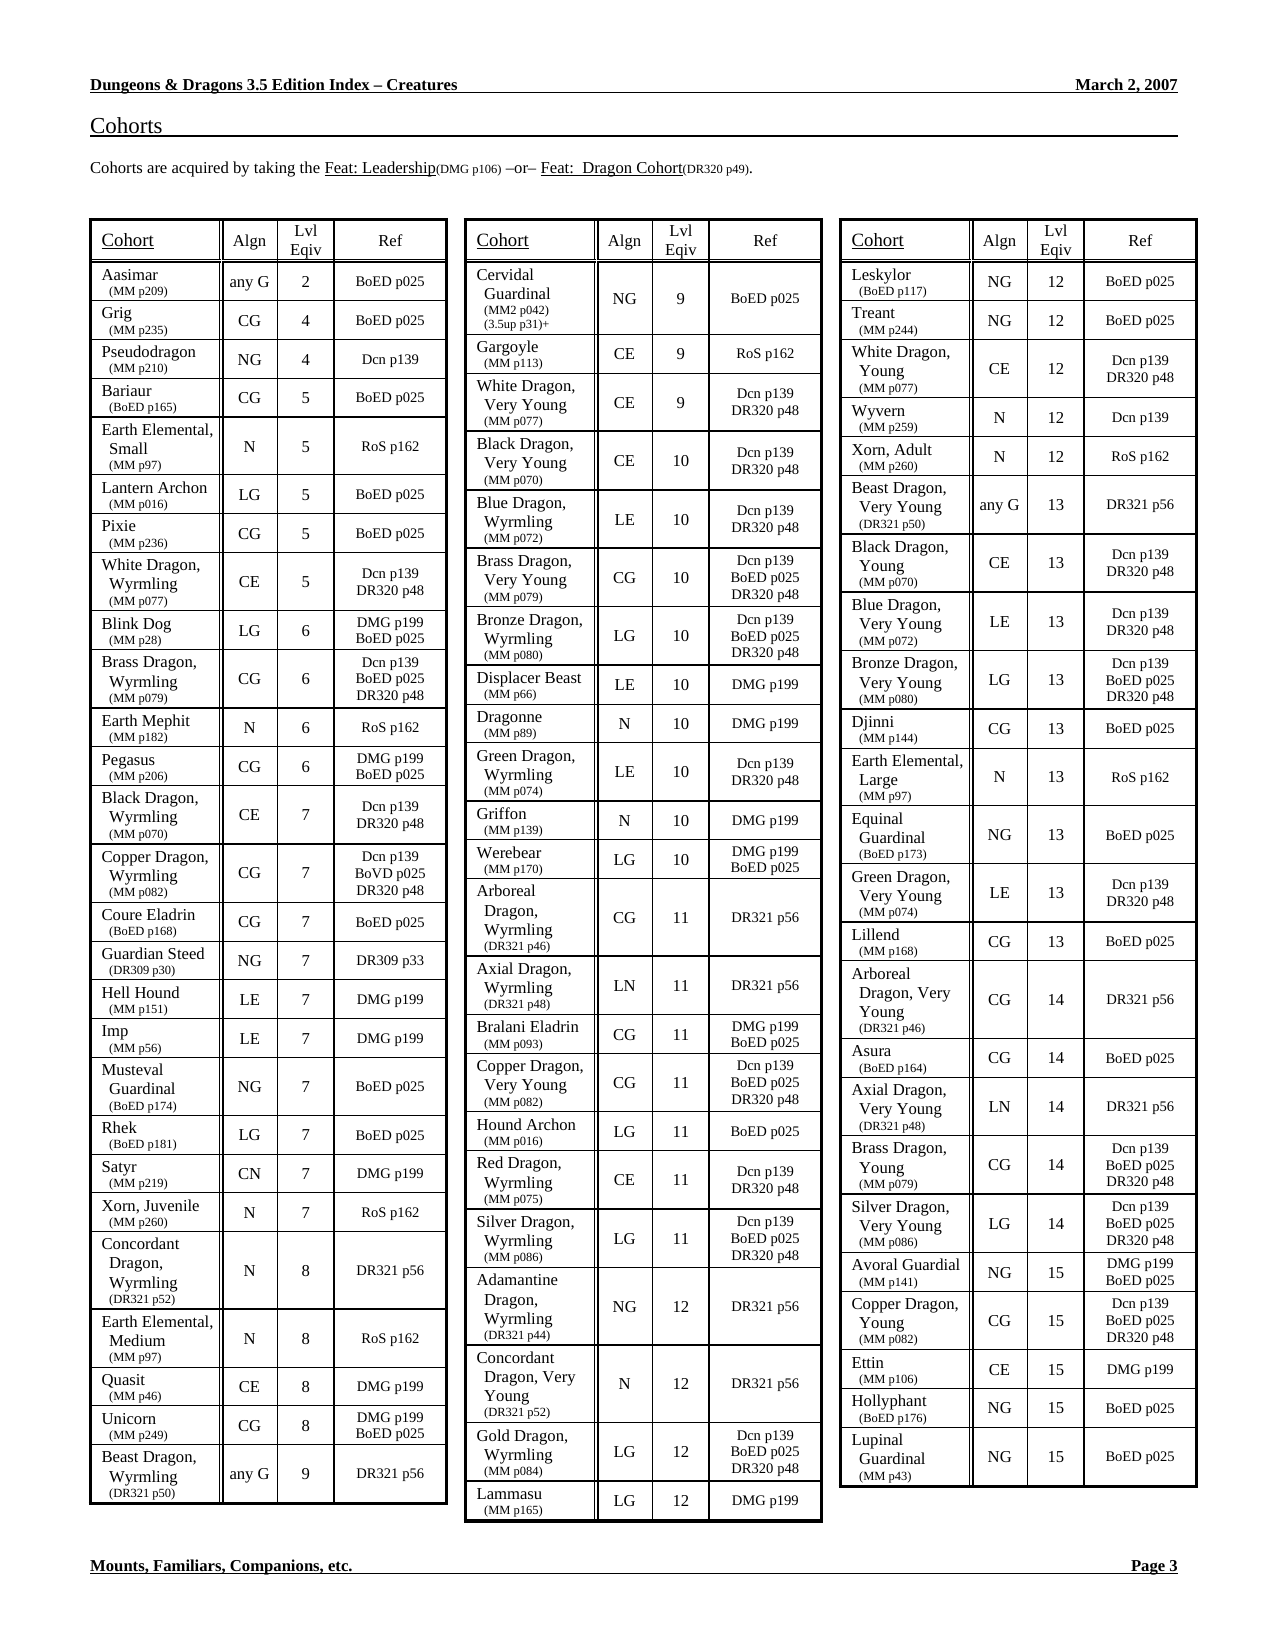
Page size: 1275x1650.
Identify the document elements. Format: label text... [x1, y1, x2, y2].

table_cell 5 [278, 379, 333, 416]
table_cell DMG p199 [710, 1482, 820, 1519]
table_cell N [974, 398, 1027, 436]
table_cell 13 [1028, 593, 1083, 650]
table_cell RoS p162 [335, 1310, 445, 1367]
table_cell CG [224, 845, 277, 901]
table_cell Dcn p139 DR320 p48 [710, 491, 820, 547]
table_cell 7 [278, 903, 333, 941]
table_cell RoS p162 [1085, 437, 1195, 475]
table_cell 10 [653, 549, 708, 606]
table_header Ref [1085, 221, 1195, 259]
table_cell 12 [653, 1268, 708, 1344]
table_cell BoED p025 [710, 1112, 820, 1150]
table_cell Musteval Guardinal (BoED p174) [92, 1058, 219, 1115]
table_cell CG [224, 301, 277, 339]
table_cell Dcn p139 BoED p025 DR320 p48 [1085, 1292, 1195, 1349]
table_cell NG [224, 340, 277, 378]
table_cell Bronze Dragon, Wyrmling (MM p080) [467, 607, 594, 664]
table_cell Earth Elemental, Medium (MM p97) [92, 1310, 219, 1367]
table_header Ref [710, 221, 820, 259]
table_cell 6 [278, 650, 333, 707]
table_cell CG [599, 1015, 652, 1053]
table_cell BoED p025 [1085, 1039, 1195, 1077]
table_header Algn [974, 221, 1027, 259]
table_header Lvl Eqiv [653, 221, 708, 259]
table_cell Satyr (MM p219) [92, 1155, 219, 1192]
table_cell 12 [1028, 340, 1083, 397]
table_cell 15 [1028, 1292, 1083, 1349]
table_cell DMG p199 [335, 1368, 445, 1405]
table_cell 15 [1028, 1253, 1083, 1291]
table_cell 6 [278, 709, 333, 746]
table_cell Wyvern (MM p259) [842, 398, 969, 436]
table_cell NG [599, 1268, 652, 1344]
table_cell CE [224, 786, 277, 843]
table_cell 10 [653, 705, 708, 742]
table_cell 5 [278, 418, 333, 474]
table_cell 7 [278, 1019, 333, 1057]
table_cell 9 [653, 263, 708, 334]
table_cell Coure Eladrin (BoED p168) [92, 903, 219, 941]
table_cell Green Dragon, Wyrmling (MM p074) [467, 743, 594, 800]
table_cell 10 [653, 432, 708, 489]
table_cell Beast Dragon, Wyrmling (DR321 p50) [92, 1445, 219, 1502]
table_cell DMG p199 BoED p025 [335, 1406, 445, 1444]
table_cell 10 [653, 840, 708, 878]
table_cell Dcn p139 BoVD p025 DR320 p48 [335, 845, 445, 901]
table_cell Displacer Beast (MM p66) [467, 666, 594, 703]
table_cell 7 [278, 942, 333, 979]
table_cell LE [599, 491, 652, 547]
table_cell BoED p025 [335, 301, 445, 339]
table_cell LG [599, 840, 652, 878]
table_cell LN [599, 957, 652, 1014]
table_cell DMG p199 BoED p025 [1085, 1253, 1195, 1291]
table_cell 8 [278, 1232, 333, 1308]
table_cell 13 [1028, 923, 1083, 960]
table_cell Dcn p139 DR320 p48 [710, 1151, 820, 1208]
table_cell BoED p025 [335, 903, 445, 941]
table_cell 15 [1028, 1389, 1083, 1427]
table_cell CE [224, 553, 277, 610]
table_cell N [974, 749, 1027, 805]
table_cell NG [224, 942, 277, 979]
table_cell 12 [1028, 437, 1083, 475]
table_cell LG [599, 1112, 652, 1150]
table_cell Werebear (MM p170) [467, 840, 594, 878]
table_cell CG [224, 747, 277, 785]
table_cell DR321 p56 [710, 1346, 820, 1422]
table_cell any G [974, 476, 1027, 533]
table_cell CG [599, 1054, 652, 1111]
table_cell 10 [653, 666, 708, 703]
table_cell CG [599, 549, 652, 606]
table_cell Blue Dragon, Very Young (MM p072) [842, 593, 969, 650]
table_cell CG [224, 379, 277, 416]
table_cell Dcn p139 BoED p025 DR320 p48 [710, 1423, 820, 1480]
table_cell LN [974, 1078, 1027, 1135]
table_cell LG [974, 1195, 1027, 1252]
table_cell Dcn p139 BoED p025 DR320 p48 [1085, 1136, 1195, 1193]
table_cell 5 [278, 553, 333, 610]
table_cell 14 [1028, 1039, 1083, 1077]
table_cell 14 [1028, 1078, 1083, 1135]
table_cell 10 [653, 802, 708, 839]
table_cell Earth Elemental, Large (MM p97) [842, 749, 969, 805]
table_cell Xorn, Juvenile (MM p260) [92, 1193, 219, 1231]
table_cell N [224, 1310, 277, 1367]
table_cell Brass Dragon, Wyrmling (MM p079) [92, 650, 219, 707]
table_cell CE [974, 535, 1027, 591]
table_cell CE [224, 1368, 277, 1405]
table_cell DR321 p56 [1085, 1078, 1195, 1135]
table_cell CG [224, 903, 277, 941]
table_cell LG [974, 651, 1027, 708]
table_cell 10 [653, 743, 708, 800]
table_cell DMG p199 [335, 1155, 445, 1192]
table_cell CG [599, 879, 652, 955]
table_cell DR321 p56 [710, 1268, 820, 1344]
table_cell N [599, 802, 652, 839]
table_cell BoED p025 [335, 1116, 445, 1153]
table_cell Bronze Dragon, Very Young (MM p080) [842, 651, 969, 708]
table_cell Lantern Archon (MM p016) [92, 475, 219, 513]
table_cell CE [599, 432, 652, 489]
table_cell DMG p199 [710, 705, 820, 742]
table_cell Imp (MM p56) [92, 1019, 219, 1057]
table_cell 14 [1028, 961, 1083, 1037]
table_cell White Dragon, Young (MM p077) [842, 340, 969, 397]
table_cell N [224, 1193, 277, 1231]
table_cell 9 [278, 1445, 333, 1502]
table_cell CE [974, 340, 1027, 397]
table_cell BoED p025 [1085, 263, 1195, 300]
table_cell Lupinal Guardinal (MM p43) [842, 1428, 969, 1485]
table_cell Brass Dragon, Very Young (MM p079) [467, 549, 594, 606]
table_cell BoED p025 [335, 1058, 445, 1115]
table_cell Arboreal Dragon, Wyrmling (DR321 p46) [467, 879, 594, 955]
table_cell Dcn p139 DR320 p48 [710, 374, 820, 430]
table_cell Black Dragon, Wyrmling (MM p070) [92, 786, 219, 843]
table_cell Silver Dragon, Wyrmling (MM p086) [467, 1210, 594, 1266]
table_cell DMG p199 BoED p025 [335, 611, 445, 649]
table_cell Hollyphant (BoED p176) [842, 1389, 969, 1427]
table_cell Dcn p139 DR320 p48 [335, 553, 445, 610]
table_cell Green Dragon, Very Young (MM p074) [842, 864, 969, 921]
table_cell 13 [1028, 535, 1083, 591]
table_cell Equinal Guardinal (BoED p173) [842, 806, 969, 863]
table_cell 12 [1028, 301, 1083, 339]
table_cell Dcn p139 DR320 p48 [710, 743, 820, 800]
table_cell 15 [1028, 1428, 1083, 1485]
table_cell Lammasu (MM p165) [467, 1482, 594, 1519]
table_cell CG [224, 514, 277, 552]
table_header Algn [599, 221, 652, 259]
table_cell BoED p025 [1085, 806, 1195, 863]
table_cell DR309 p33 [335, 942, 445, 979]
table_cell Dcn p139 BoED p025 DR320 p48 [1085, 651, 1195, 708]
table_cell 7 [278, 1058, 333, 1115]
table_cell CE [599, 374, 652, 430]
table_cell N [599, 705, 652, 742]
table_cell LE [599, 743, 652, 800]
table_cell Hound Archon (MM p016) [467, 1112, 594, 1150]
table_cell DMG p199 BoED p025 [710, 840, 820, 878]
table_cell Dcn p139 DR320 p48 [1085, 340, 1195, 397]
table_cell 13 [1028, 476, 1083, 533]
table_cell Djinni (MM p144) [842, 710, 969, 747]
table_cell DR321 p56 [335, 1232, 445, 1308]
table_cell LE [599, 666, 652, 703]
table_cell Dcn p139 BoED p025 DR320 p48 [335, 650, 445, 707]
table_cell Blink Dog (MM p28) [92, 611, 219, 649]
table_cell CG [974, 923, 1027, 960]
table_cell 13 [1028, 806, 1083, 863]
table_cell BoED p025 [1085, 1389, 1195, 1427]
table_cell DR321 p56 [335, 1445, 445, 1502]
table_cell RoS p162 [335, 709, 445, 746]
table_cell 5 [278, 475, 333, 513]
subtitle Cohorts [90, 112, 1185, 139]
table_header Lvl Eqiv [278, 221, 333, 259]
table_cell Gold Dragon, Wyrmling (MM p084) [467, 1423, 594, 1480]
table_cell Copper Dragon, Very Young (MM p082) [467, 1054, 594, 1111]
table_cell 13 [1028, 651, 1083, 708]
table_header Cohort [92, 221, 219, 259]
table_cell 11 [653, 1112, 708, 1150]
table_cell any G [224, 263, 277, 300]
table_cell Dcn p139 BoED p025 DR320 p48 [710, 1210, 820, 1266]
table_cell LG [599, 1482, 652, 1519]
table_cell RoS p162 [1085, 749, 1195, 805]
table_header Cohort [467, 221, 594, 259]
table_cell Concordant Dragon, Very Young (DR321 p52) [467, 1346, 594, 1422]
table_cell N [224, 1232, 277, 1308]
table_cell NG [974, 263, 1027, 300]
table_header Cohort [842, 221, 969, 259]
table_cell RoS p162 [335, 418, 445, 474]
table_cell 4 [278, 340, 333, 378]
table_cell 9 [653, 374, 708, 430]
table_cell RoS p162 [710, 335, 820, 372]
table_cell 11 [653, 879, 708, 955]
table_cell 14 [1028, 1136, 1083, 1193]
table_cell Leskylor (BoED p117) [842, 263, 969, 300]
table_cell 6 [278, 747, 333, 785]
table_cell 5 [278, 514, 333, 552]
table_cell Earth Mephit (MM p182) [92, 709, 219, 746]
table_cell LE [974, 593, 1027, 650]
table_cell 9 [653, 335, 708, 372]
table_header Ref [335, 221, 445, 259]
table_cell Blue Dragon, Wyrmling (MM p072) [467, 491, 594, 547]
table_cell Avoral Guardial (MM p141) [842, 1253, 969, 1291]
table_cell Xorn, Adult (MM p260) [842, 437, 969, 475]
table_cell NG [599, 263, 652, 334]
table_cell 7 [278, 980, 333, 1018]
table_cell Hell Hound (MM p151) [92, 980, 219, 1018]
table_cell 8 [278, 1310, 333, 1367]
table_cell Concordant Dragon, Wyrmling (DR321 p52) [92, 1232, 219, 1308]
table_cell Copper Dragon, Young (MM p082) [842, 1292, 969, 1349]
table_cell 7 [278, 1193, 333, 1231]
table_cell White Dragon, Wyrmling (MM p077) [92, 553, 219, 610]
table_cell DR321 p56 [710, 879, 820, 955]
table_cell DMG p199 BoED p025 [710, 1015, 820, 1053]
table_cell Asura (BoED p164) [842, 1039, 969, 1077]
table_cell LG [599, 1423, 652, 1480]
table_cell Dragonne (MM p89) [467, 705, 594, 742]
table_cell CG [974, 1292, 1027, 1349]
table_cell LG [599, 1210, 652, 1266]
table_cell 13 [1028, 864, 1083, 921]
table_cell Dcn p139 BoED p025 DR320 p48 [710, 1054, 820, 1111]
table_cell Quasit (MM p46) [92, 1368, 219, 1405]
table_cell Dcn p139 [335, 340, 445, 378]
table_cell Dcn p139 DR320 p48 [1085, 593, 1195, 650]
table_header Lvl Eqiv [1028, 221, 1083, 259]
table_cell DMG p199 BoED p025 [335, 747, 445, 785]
table_cell 12 [653, 1423, 708, 1480]
table_cell BoED p025 [335, 514, 445, 552]
table_cell 6 [278, 611, 333, 649]
table_cell Unicorn (MM p249) [92, 1406, 219, 1444]
table_cell 12 [1028, 398, 1083, 436]
table_cell 7 [278, 1116, 333, 1153]
table_cell 12 [653, 1346, 708, 1422]
table_cell 11 [653, 1054, 708, 1111]
table_cell BoED p025 [710, 263, 820, 334]
table_cell Axial Dragon, Very Young (DR321 p48) [842, 1078, 969, 1135]
table_cell BoED p025 [1085, 923, 1195, 960]
table_cell DR321 p56 [1085, 961, 1195, 1037]
table_cell 15 [1028, 1350, 1083, 1388]
table_cell BoED p025 [335, 379, 445, 416]
table_cell Beast Dragon, Very Young (DR321 p50) [842, 476, 969, 533]
table_cell Earth Elemental, Small (MM p97) [92, 418, 219, 474]
table_cell Aasimar (MM p209) [92, 263, 219, 300]
table_cell NG [974, 806, 1027, 863]
table_cell 11 [653, 1015, 708, 1053]
table_cell CE [599, 335, 652, 372]
table_cell LG [224, 475, 277, 513]
table_cell N [974, 437, 1027, 475]
table_cell Dcn p139 DR320 p48 [335, 786, 445, 843]
table_cell Treant (MM p244) [842, 301, 969, 339]
table_cell BoED p025 [1085, 710, 1195, 747]
table_cell 13 [1028, 749, 1083, 805]
table_cell White Dragon, Very Young (MM p077) [467, 374, 594, 430]
table_cell Arboreal Dragon, Very Young (DR321 p46) [842, 961, 969, 1037]
table_cell Griffon (MM p139) [467, 802, 594, 839]
table_cell 7 [278, 786, 333, 843]
table_cell 2 [278, 263, 333, 300]
table_cell CE [974, 1350, 1027, 1388]
table_header Algn [224, 221, 277, 259]
table_cell Silver Dragon, Very Young (MM p086) [842, 1195, 969, 1252]
table_cell Grig (MM p235) [92, 301, 219, 339]
table_cell BoED p025 [1085, 1428, 1195, 1485]
table_cell BoED p025 [1085, 301, 1195, 339]
table_cell DR321 p56 [1085, 476, 1195, 533]
table_cell Black Dragon, Young (MM p070) [842, 535, 969, 591]
table_cell 4 [278, 301, 333, 339]
table_cell Axial Dragon, Wyrmling (DR321 p48) [467, 957, 594, 1014]
table_cell 11 [653, 1151, 708, 1208]
table_cell 11 [653, 1210, 708, 1266]
table_cell RoS p162 [335, 1193, 445, 1231]
table_cell DMG p199 [710, 666, 820, 703]
table_cell Gargoyle (MM p113) [467, 335, 594, 372]
table_cell DMG p199 [335, 980, 445, 1018]
table_cell Dcn p139 BoED p025 DR320 p48 [1085, 1195, 1195, 1252]
table_cell 12 [653, 1482, 708, 1519]
table_cell 12 [1028, 263, 1083, 300]
table_cell 7 [278, 1155, 333, 1192]
table_cell N [224, 709, 277, 746]
table_cell Guardian Steed (DR309 p30) [92, 942, 219, 979]
table_cell Copper Dragon, Wyrmling (MM p082) [92, 845, 219, 901]
table_cell NG [974, 301, 1027, 339]
table_cell CG [224, 1406, 277, 1444]
table_cell CG [974, 1039, 1027, 1077]
table_cell any G [224, 1445, 277, 1502]
table_cell BoED p025 [335, 475, 445, 513]
table_cell NG [974, 1253, 1027, 1291]
table_cell Bariaur (BoED p165) [92, 379, 219, 416]
table_cell Dcn p139 [1085, 398, 1195, 436]
table_cell LG [224, 1116, 277, 1153]
table_cell Bralani Eladrin (MM p093) [467, 1015, 594, 1053]
table_cell Dcn p139 DR320 p48 [710, 432, 820, 489]
table_cell DMG p199 [335, 1019, 445, 1057]
table_cell NG [974, 1428, 1027, 1485]
table_cell Dcn p139 BoED p025 DR320 p48 [710, 549, 820, 606]
table_cell DMG p199 [710, 802, 820, 839]
table_cell Pixie (MM p236) [92, 514, 219, 552]
table_cell Dcn p139 BoED p025 DR320 p48 [710, 607, 820, 664]
table_cell Cervidal Guardinal (MM2 p042) (3.5up p31)+ [467, 263, 594, 334]
table_cell CN [224, 1155, 277, 1192]
table_cell NG [224, 1058, 277, 1115]
table_cell Rhek (BoED p181) [92, 1116, 219, 1153]
table_cell 10 [653, 607, 708, 664]
table_cell Red Dragon, Wyrmling (MM p075) [467, 1151, 594, 1208]
table_cell NG [974, 1389, 1027, 1427]
table_cell Dcn p139 DR320 p48 [1085, 535, 1195, 591]
table_cell Lillend (MM p168) [842, 923, 969, 960]
table_cell N [599, 1346, 652, 1422]
table_cell LE [224, 1019, 277, 1057]
table_cell Pseudodragon (MM p210) [92, 340, 219, 378]
table_cell CG [224, 650, 277, 707]
table_cell N [224, 418, 277, 474]
table_cell Adamantine Dragon, Wyrmling (DR321 p44) [467, 1268, 594, 1344]
text Cohorts are acquired by taking the Feat: Leadership(DMG p106) –or– Feat: Dragon Cohort(DR320 p49). [90, 158, 1185, 177]
table_cell LG [224, 611, 277, 649]
table_cell Black Dragon, Very Young (MM p070) [467, 432, 594, 489]
table_cell Pegasus (MM p206) [92, 747, 219, 785]
table_cell CG [974, 1136, 1027, 1193]
table_cell BoED p025 [335, 263, 445, 300]
table_cell CG [974, 710, 1027, 747]
table_cell 13 [1028, 710, 1083, 747]
table_cell LE [224, 980, 277, 1018]
table_cell 10 [653, 491, 708, 547]
table_cell 11 [653, 957, 708, 1014]
table_cell DR321 p56 [710, 957, 820, 1014]
table_cell DMG p199 [1085, 1350, 1195, 1388]
table_cell Dcn p139 DR320 p48 [1085, 864, 1195, 921]
table_cell CG [974, 961, 1027, 1037]
table_cell 8 [278, 1368, 333, 1405]
table_cell Brass Dragon, Young (MM p079) [842, 1136, 969, 1193]
table_cell LG [599, 607, 652, 664]
table_cell 8 [278, 1406, 333, 1444]
table_cell LE [974, 864, 1027, 921]
table_cell 7 [278, 845, 333, 901]
table_cell CE [599, 1151, 652, 1208]
table_cell 14 [1028, 1195, 1083, 1252]
table_cell Ettin (MM p106) [842, 1350, 969, 1388]
